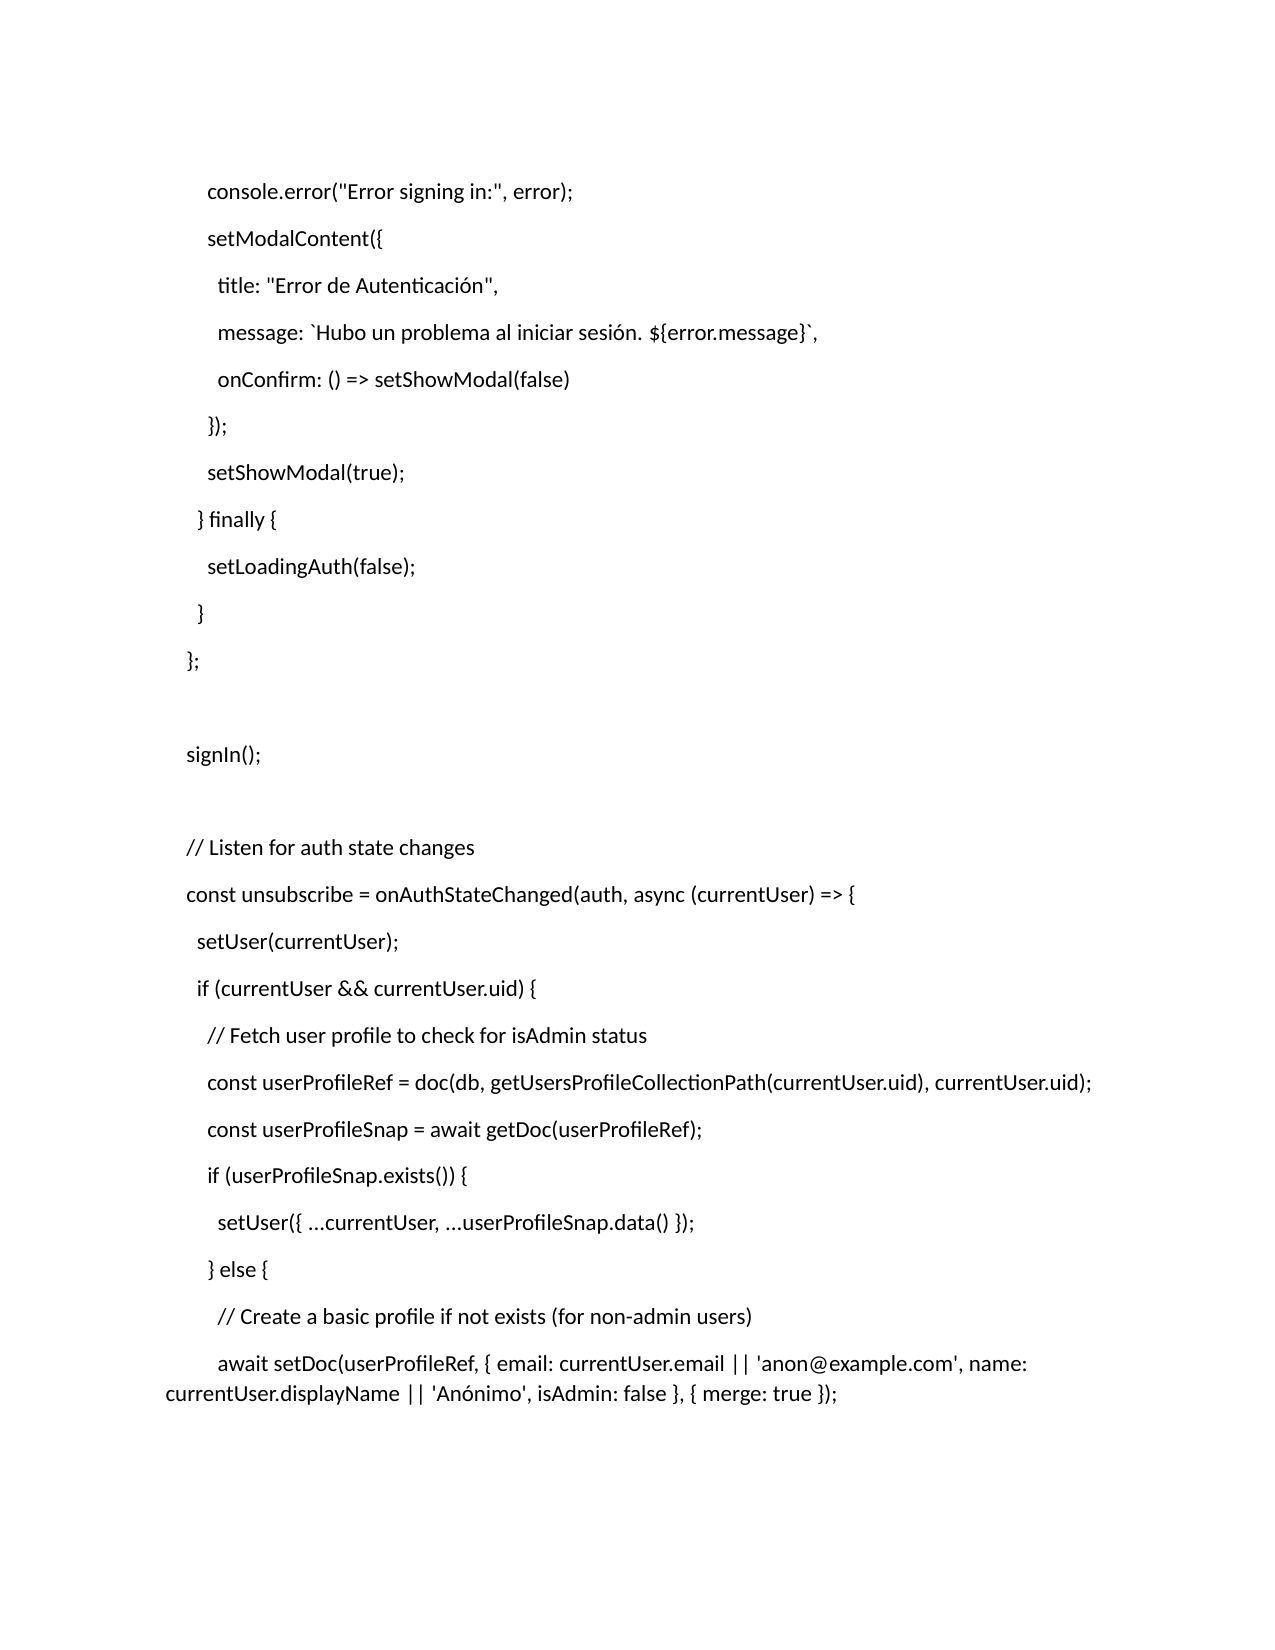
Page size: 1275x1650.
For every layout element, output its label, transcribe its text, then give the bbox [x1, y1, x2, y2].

text // Listen for auth state changes [165, 833, 1127, 861]
text // Fetch user profile to check for isAdmin status [165, 1021, 1127, 1049]
text if (userProfileSnap.exists()) { [165, 1162, 1127, 1189]
text setModalContent({ [165, 224, 1127, 252]
text const unsubscribe = onAuthStateChanged(auth, async (currentUser) => { [165, 880, 1127, 908]
text await setDoc(userProfileRef, { email: currentUser.email || 'anon@example.com', name: currentUser.displayName || 'Anónimo', isAdmin: false }, { merge: true }); [165, 1349, 1127, 1407]
text onConfirm: () => setShowModal(false) [165, 365, 1127, 393]
text setUser({ ...currentUser, ...userProfileSnap.data() }); [165, 1208, 1127, 1236]
text setShowModal(true); [165, 458, 1127, 486]
text const userProfileSnap = await getDoc(userProfileRef); [165, 1115, 1127, 1143]
text setLoadingAuth(false); [165, 552, 1127, 580]
text setUser(currentUser); [165, 927, 1127, 955]
text } else { [165, 1255, 1127, 1283]
text if (currentUser && currentUser.uid) { [165, 974, 1127, 1002]
text } finally { [165, 505, 1127, 533]
text }; [165, 646, 1127, 674]
text console.error("Error signing in:", error); [165, 177, 1127, 205]
text }); [165, 412, 1127, 439]
text const userProfileRef = doc(db, getUsersProfileCollectionPath(currentUser.uid), currentUser.uid); [165, 1068, 1127, 1096]
text signIn(); [165, 740, 1127, 768]
text message: `Hubo un problema al iniciar sesión. ${error.message}`, [165, 318, 1127, 346]
text title: "Error de Autenticación", [165, 271, 1127, 299]
text // Create a basic profile if not exists (for non-admin users) [165, 1302, 1127, 1330]
text } [165, 599, 1127, 627]
